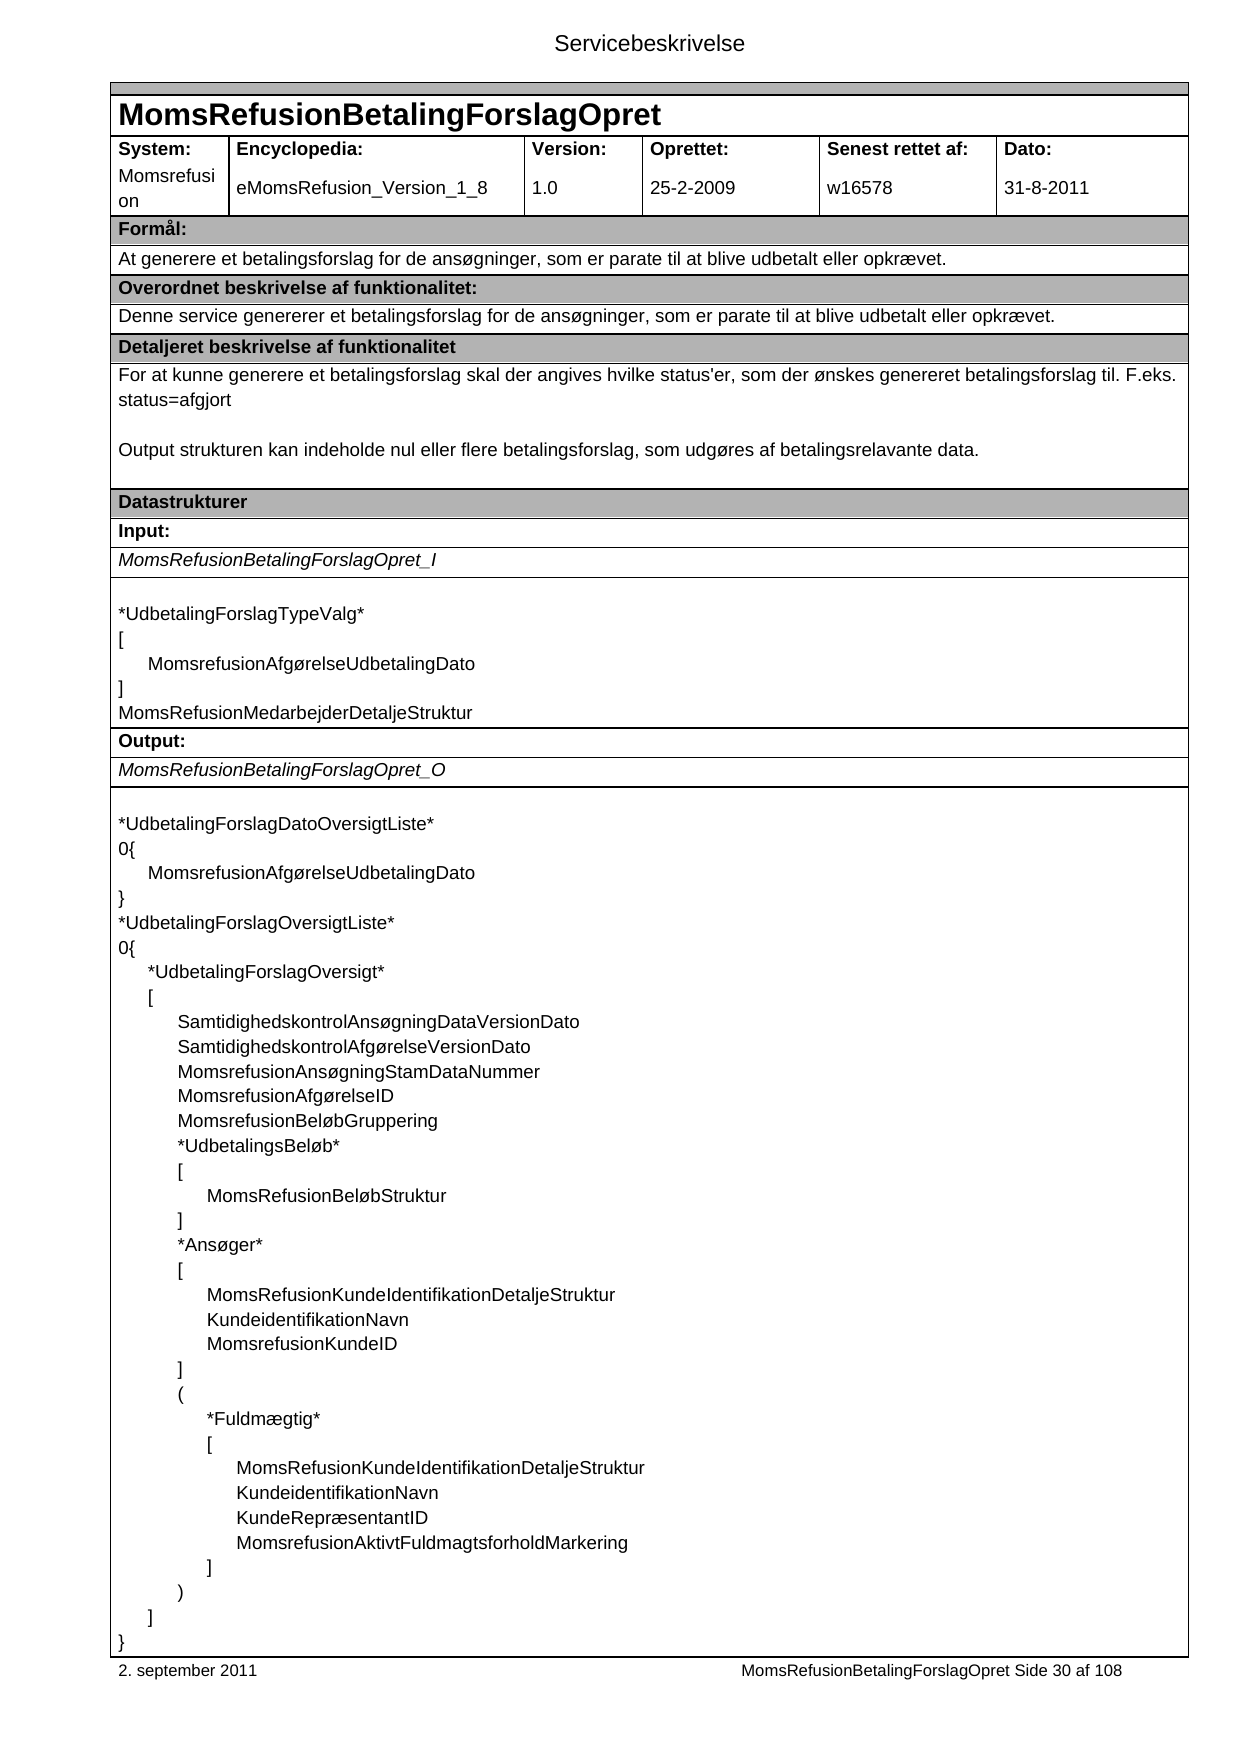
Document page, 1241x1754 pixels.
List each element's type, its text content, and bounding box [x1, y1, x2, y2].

table_cell MomsRefusionBetalingForslagOpret_I [111, 548, 1188, 576]
table_cell MomsRefusionBetalingForslagOpret_O [111, 758, 1188, 786]
table_cell Datastrukturer [111, 490, 1188, 517]
table_cell Dato: [997, 137, 1188, 165]
table_cell *UdbetalingForslagDatoOversigtListe* 0{ MomsrefusionAfgørelseUdbetalingDato } *UdbetalingForslagOversigtListe* 0{ *UdbetalingForslagOversigt* [ SamtidighedskontrolAnsøgningDataVersionDato SamtidighedskontrolAfgørelseVersionDato MomsrefusionAnsøgningStamDataNummer MomsrefusionAfgørelseID MomsrefusionBeløbGruppering *UdbetalingsBeløb* [ MomsRefusionBeløbStruktur ] *Ansøger* [ MomsRefusionKundeIdentifikationDetaljeStruktur KundeidentifikationNavn MomsrefusionKundeID ] ( *Fuldmægtig* [ MomsRefusionKundeIdentifikationDetaljeStruktur KundeidentifikationNavn KundeRepræsentantID MomsrefusionAktivtFuldmagtsforholdMarkering ] ) ] } [111, 788, 1188, 1656]
table_cell 25-2-2009 [643, 165, 819, 215]
table_cell Senest rettet af: [820, 137, 996, 165]
table_cell *UdbetalingForslagTypeValg* [ MomsrefusionAfgørelseUdbetalingDato ] MomsRefusionMedarbejderDetaljeStruktur [111, 578, 1188, 727]
table_cell w16578 [820, 165, 996, 215]
table_cell 1.0 [525, 165, 642, 215]
table_cell Oprettet: [643, 137, 819, 165]
table_cell System: [111, 137, 228, 165]
table_header [111, 83, 1188, 94]
table_cell At generere et betalingsforslag for de ansøgninger, som er parate til at blive udbetalt eller opkrævet. [111, 246, 1188, 274]
table_cell Input: [111, 519, 1188, 547]
table_cell Denne service genererer et betalingsforslag for de ansøgninger, som er parate til at blive udbetalt eller opkrævet. [111, 305, 1188, 333]
table_cell eMomsRefusion_Version_1_8 [230, 165, 524, 215]
table_cell For at kunne generere et betalingsforslag skal der angives hvilke status'er, som der ønskes genereret betalingsforslag til. F.eks. status=afgjort Output strukturen kan indeholde nul eller flere betalingsforslag, som udgøres af betalingsrelavante data. [111, 364, 1188, 488]
table_cell Formål: [111, 217, 1188, 244]
table_cell Detaljeret beskrivelse af funktionalitet [111, 335, 1188, 362]
table_cell Momsrefusion [111, 165, 228, 215]
table_cell Overordnet beskrivelse af funktionalitet: [111, 276, 1188, 303]
table_cell Output: [111, 729, 1188, 757]
table_cell Version: [525, 137, 642, 165]
table_cell MomsRefusionBetalingForslagOpret [111, 96, 1188, 135]
table_cell 31-8-2011 [997, 165, 1188, 215]
table_cell Encyclopedia: [230, 137, 524, 165]
